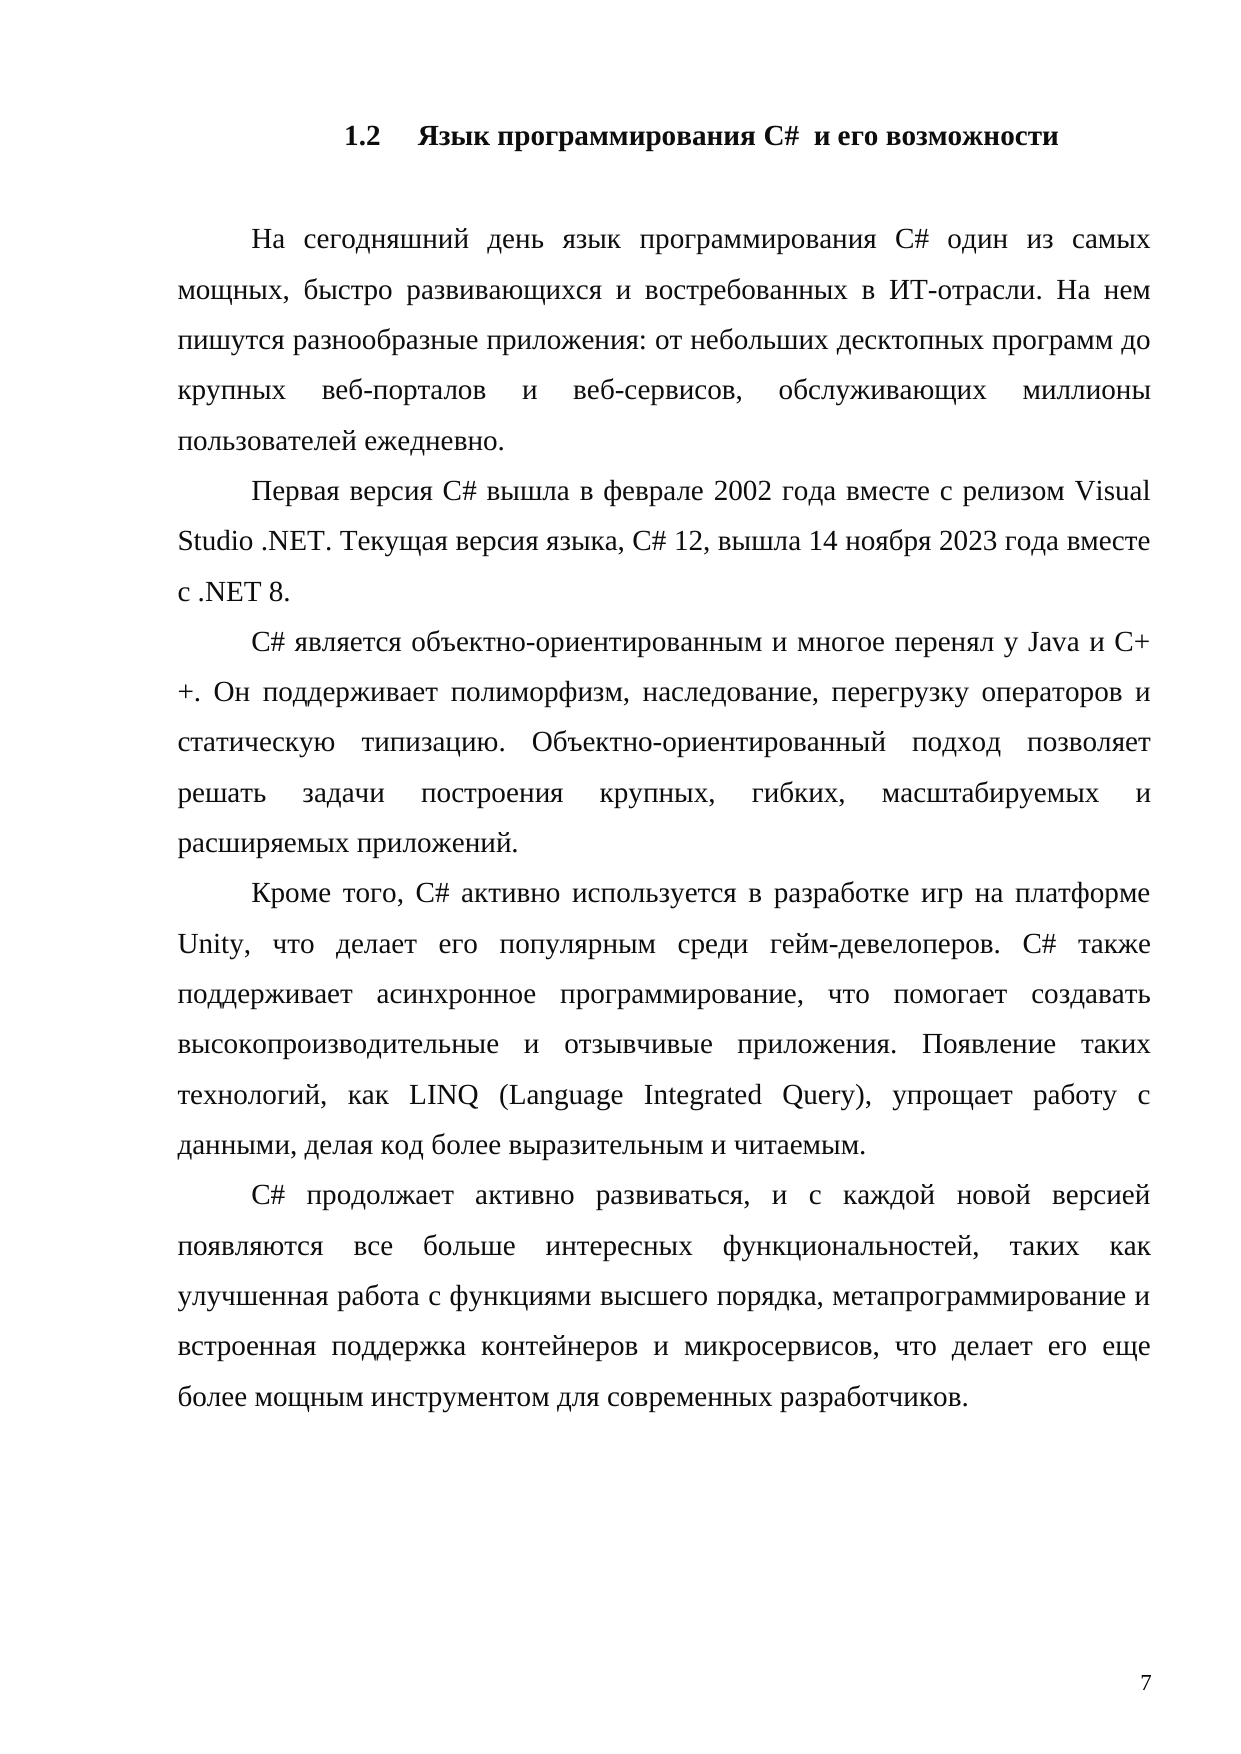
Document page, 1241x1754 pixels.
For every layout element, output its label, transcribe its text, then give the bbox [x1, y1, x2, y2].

list Язык программирования C# и его возможности [177, 118, 1152, 152]
text Первая версия C# вышла в феврале 2002 года вместе с релизом Visual Studio .NET. Текущая версия языка, C# 12, вышла 14 ноября 2023 года вместе с .NET 8. [177, 473, 1152, 607]
text На сегодняшний день язык программирования C# один из самых мощных, быстро развивающихся и востребованных в ИТ-отрасли. На нем пишутся разнообразные приложения: от небольших десктопных программ до крупных веб-порталов и веб-сервисов, обслуживающих миллионы пользователей ежедневно. [177, 221, 1152, 456]
text Кроме того, C# активно используется в разработке игр на платформе Unity, что делает его популярным среди гейм-девелоперов. C# также поддерживает асинхронное программирование, что помогает создавать высокопроизводительные и отзывчивые приложения. Появление таких технологий, как LINQ (Language Integrated Query), упрощает работу с данными, делая код более выразительным и читаемым. [177, 876, 1152, 1161]
text C# является объектно-ориентированным и многое перенял у Java и C++. Он поддерживает полиморфизм, наследование, перегрузку операторов и статическую типизацию. Объектно-ориентированный подход позволяет решать задачи построения крупных, гибких, масштабируемых и расширяемых приложений. [177, 624, 1152, 859]
text C# продолжает активно развиваться, и с каждой новой версией появляются все больше интересных функциональностей, таких как улучшенная работа с функциями высшего порядка, метапрограммирование и встроенная поддержка контейнеров и микросервисов, что делает его еще более мощным инструментом для современных разработчиков. [177, 1177, 1152, 1412]
